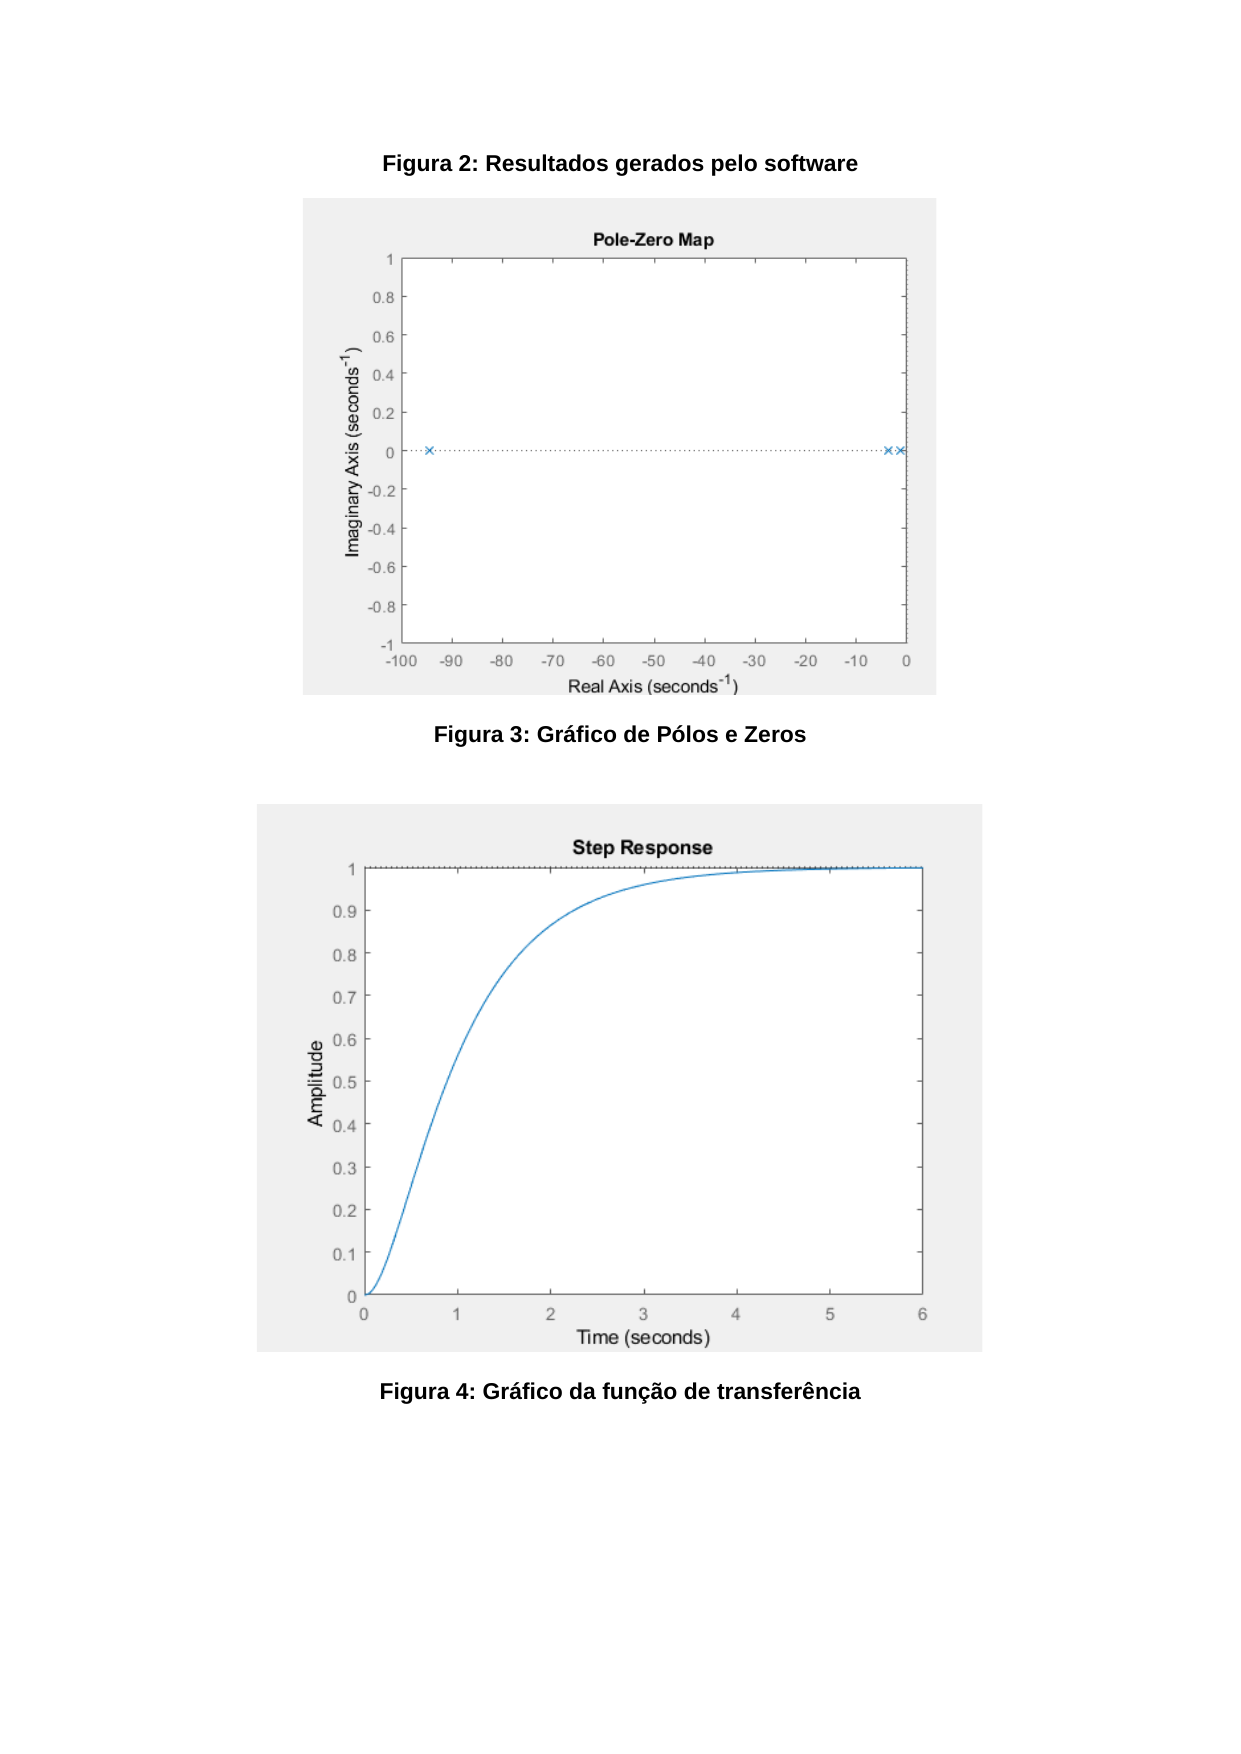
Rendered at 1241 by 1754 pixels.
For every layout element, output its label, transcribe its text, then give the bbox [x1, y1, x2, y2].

picture [256, 804, 983, 1352]
picture [302, 198, 937, 695]
text Figura 2: Resultados gerados pelo software [150, 150, 1090, 176]
